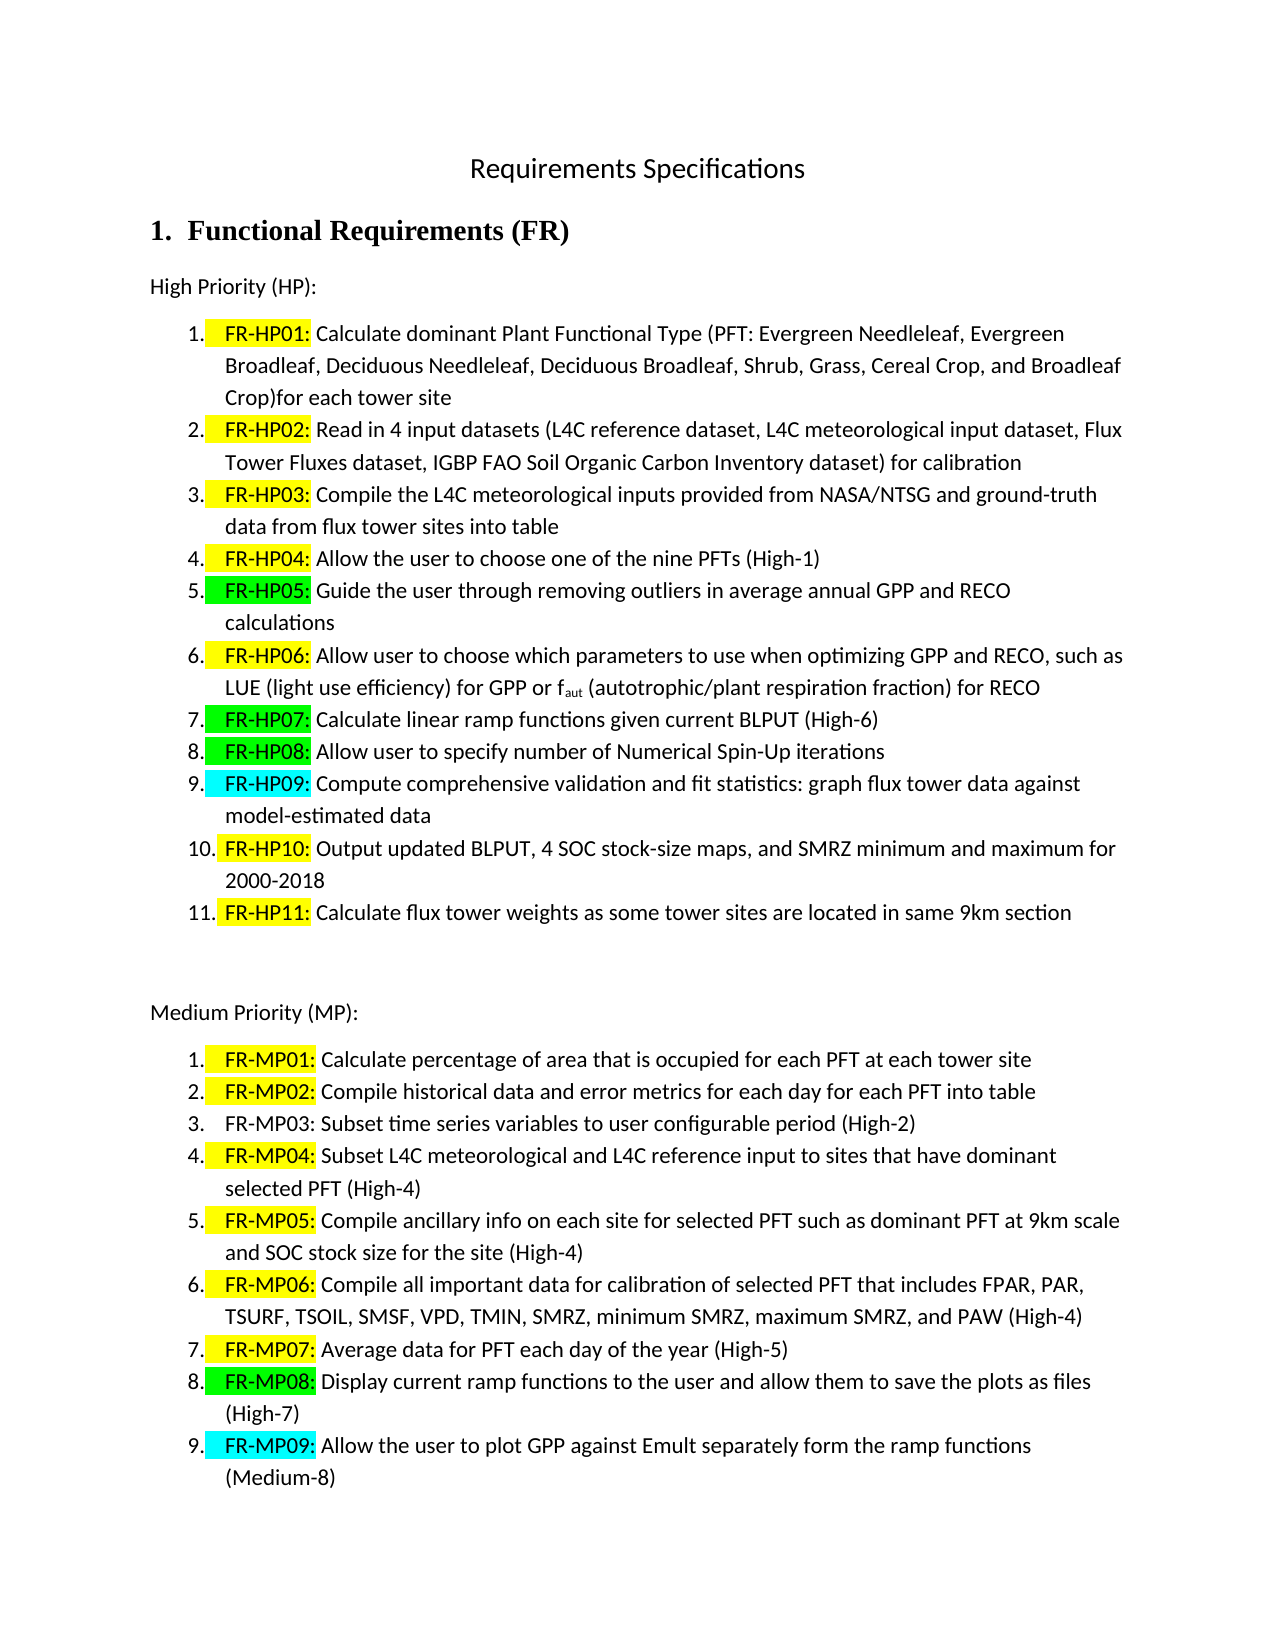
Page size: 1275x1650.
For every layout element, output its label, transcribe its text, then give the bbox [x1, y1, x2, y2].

list FR-MP09: Allow the user to plot GPP against Emult separately form the ramp functions (Medium-8) [187, 1431, 1125, 1491]
list FR-HP10: Output updated BLPUT, 4 SOC stock-size maps, and SMRZ minimum and maximum for 2000-2018 [187, 834, 1125, 894]
list FR-HP11: Calculate flux tower weights as some tower sites are located in same 9km section [311, 898, 1125, 926]
list FR-HP02: Read in 4 input datasets (L4C reference dataset, L4C meteorological input dataset, Flux Tower Fluxes dataset, IGBP FAO Soil Organic Carbon Inventory dataset) for calibration [187, 415, 1125, 476]
list FR-MP03: Subset time series variables to user configurable period (High-2) [187, 1109, 1125, 1137]
list FR-MP07: Average data for PFT each day of the year (High-5) [316, 1335, 1125, 1363]
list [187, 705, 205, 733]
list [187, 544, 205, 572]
list FR-MP01: Calculate percentage of area that is occupied for each PFT at each tower site [316, 1045, 1125, 1073]
subtitle Functional Requirements (FR) [150, 213, 1125, 247]
text Requirements Specifications [150, 150, 1125, 186]
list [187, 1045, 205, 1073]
text Medium Priority (MP): [150, 998, 1125, 1026]
list FR-MP06: Compile all important data for calibration of selected PFT that includes FPAR, PAR, TSURF, TSOIL, SMSF, VPD, TMIN, SMRZ, minimum SMRZ, maximum SMRZ, and PAW (High-4) [187, 1270, 1125, 1331]
list FR-MP02: Compile historical data and error metrics for each day for each PFT into table [316, 1077, 1125, 1105]
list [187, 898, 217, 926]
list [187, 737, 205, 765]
list FR-HP06: Allow user to choose which parameters to use when optimizing GPP and RECO, such as LUE (light use efficiency) for GPP or faut (autotrophic/plant respiration fraction) for RECO [187, 641, 1125, 701]
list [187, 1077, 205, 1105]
list FR-HP09: Compute comprehensive validation and fit statistics: graph flux tower data against model-estimated data [187, 769, 1125, 830]
list FR-MP04: Subset L4C meteorological and L4C reference input to sites that have dominant selected PFT (High-4) [187, 1142, 1125, 1202]
list FR-MP08: Display current ramp functions to the user and allow them to save the plots as files (High-7) [187, 1367, 1125, 1427]
list FR-MP05: Compile ancillary info on each site for selected PFT such as dominant PFT at 9km scale and SOC stock size for the site (High-4) [187, 1206, 1125, 1266]
list FR-HP04: Allow the user to choose one of the nine PFTs (High-1) [311, 544, 1125, 572]
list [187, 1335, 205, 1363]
list FR-HP08: Allow user to specify number of Numerical Spin-Up iterations [311, 737, 1125, 765]
list FR-HP05: Guide the user through removing outliers in average annual GPP and RECO calculations [187, 576, 1125, 637]
text High Priority (HP): [150, 272, 1125, 300]
list FR-HP03: Compile the L4C meteorological inputs provided from NASA/NTSG and ground-truth data from flux tower sites into table [187, 480, 1125, 540]
list FR-HP01: Calculate dominant Plant Functional Type (PFT: Evergreen Needleleaf, Evergreen Broadleaf, Deciduous Needleleaf, Deciduous Broadleaf, Shrub, Grass, Cereal Crop, and Broadleaf Crop)for each tower site [187, 319, 1125, 411]
list FR-HP07: Calculate linear ramp functions given current BLPUT (High-6) [311, 705, 1125, 733]
